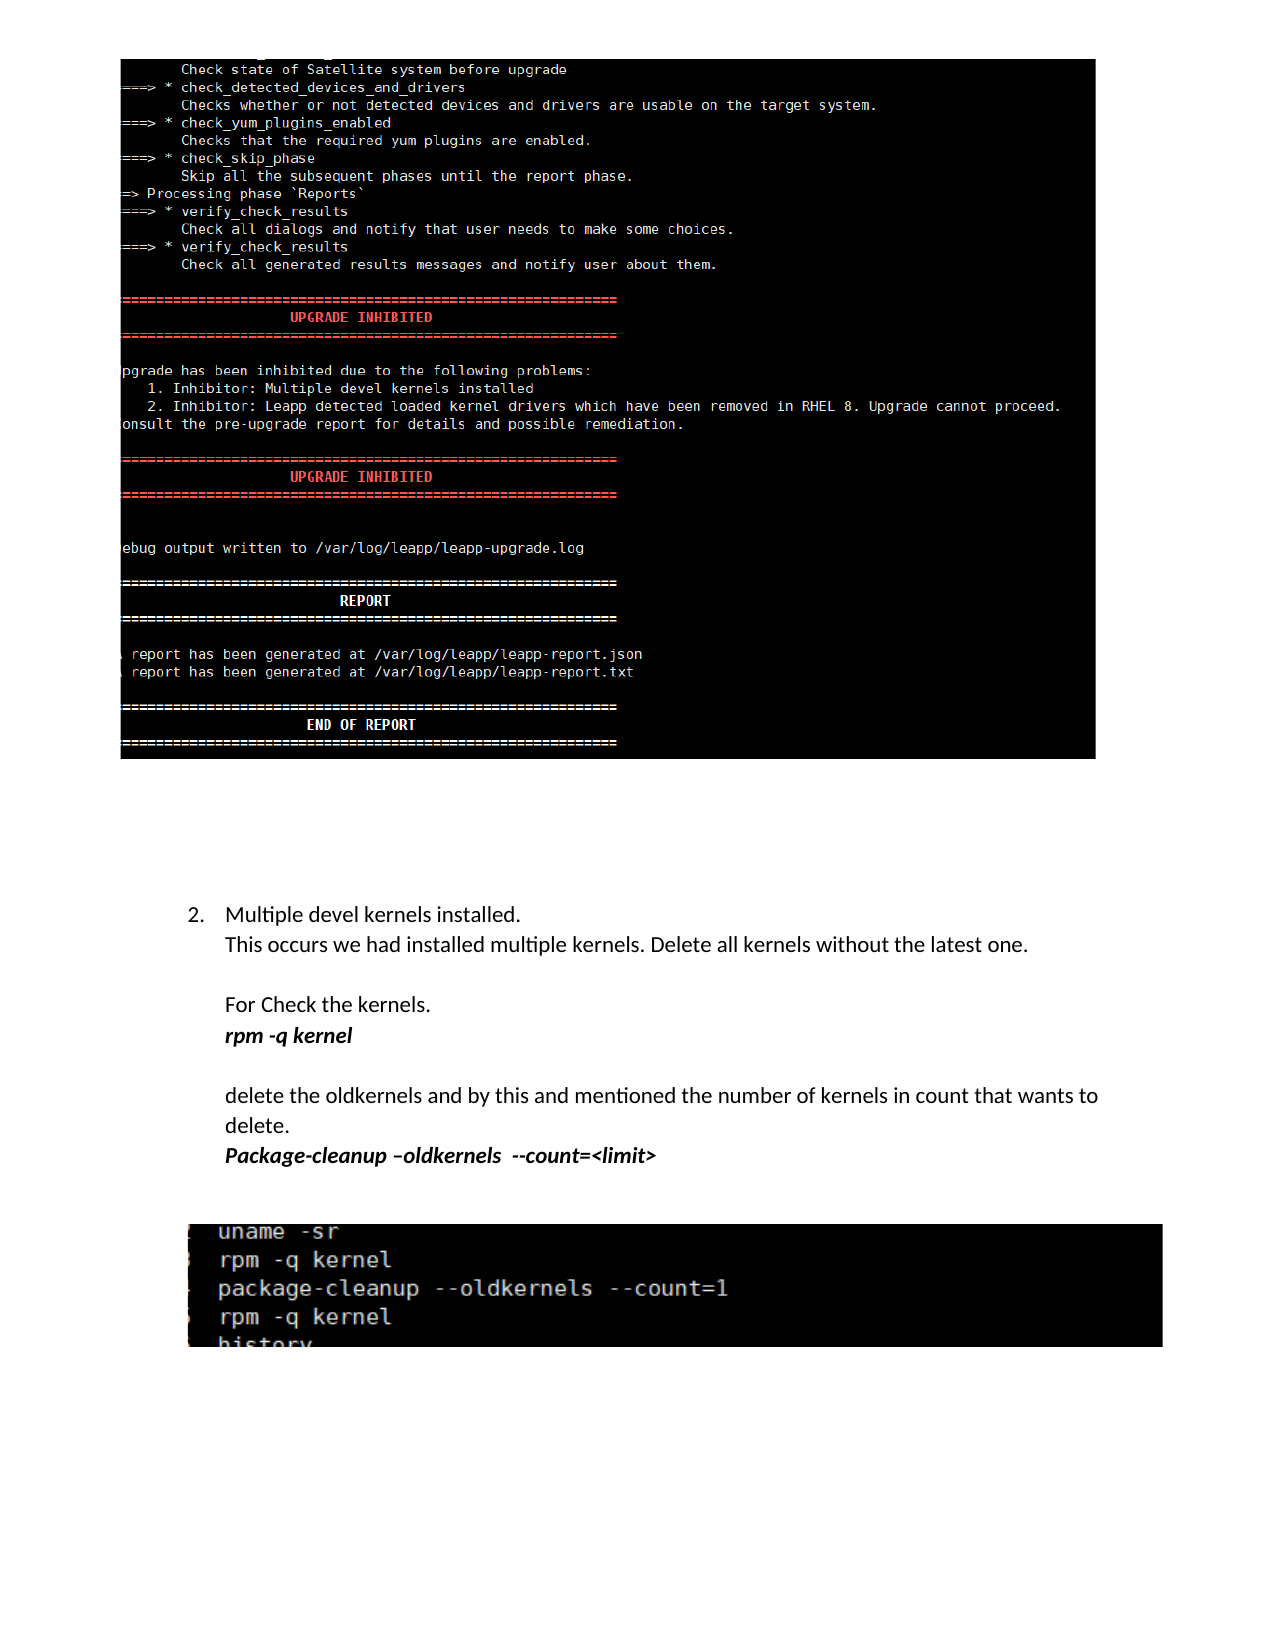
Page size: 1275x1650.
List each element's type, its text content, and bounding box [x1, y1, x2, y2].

list Package-cleanup –oldkernels --count=<limit> [225, 1142, 1125, 1170]
picture [187, 1224, 1163, 1347]
list delete the oldkernels and by this and mentioned the number of kernels in count that wants to delete. [225, 1081, 1125, 1139]
list rpm -q kernel [225, 1021, 1125, 1049]
picture [120, 59, 1096, 759]
list For Check the kernels. [225, 991, 1125, 1019]
list This occurs we had installed multiple kernels. Delete all kernels without the latest one. [225, 930, 1125, 958]
list Multiple devel kernels installed. [187, 900, 1125, 928]
